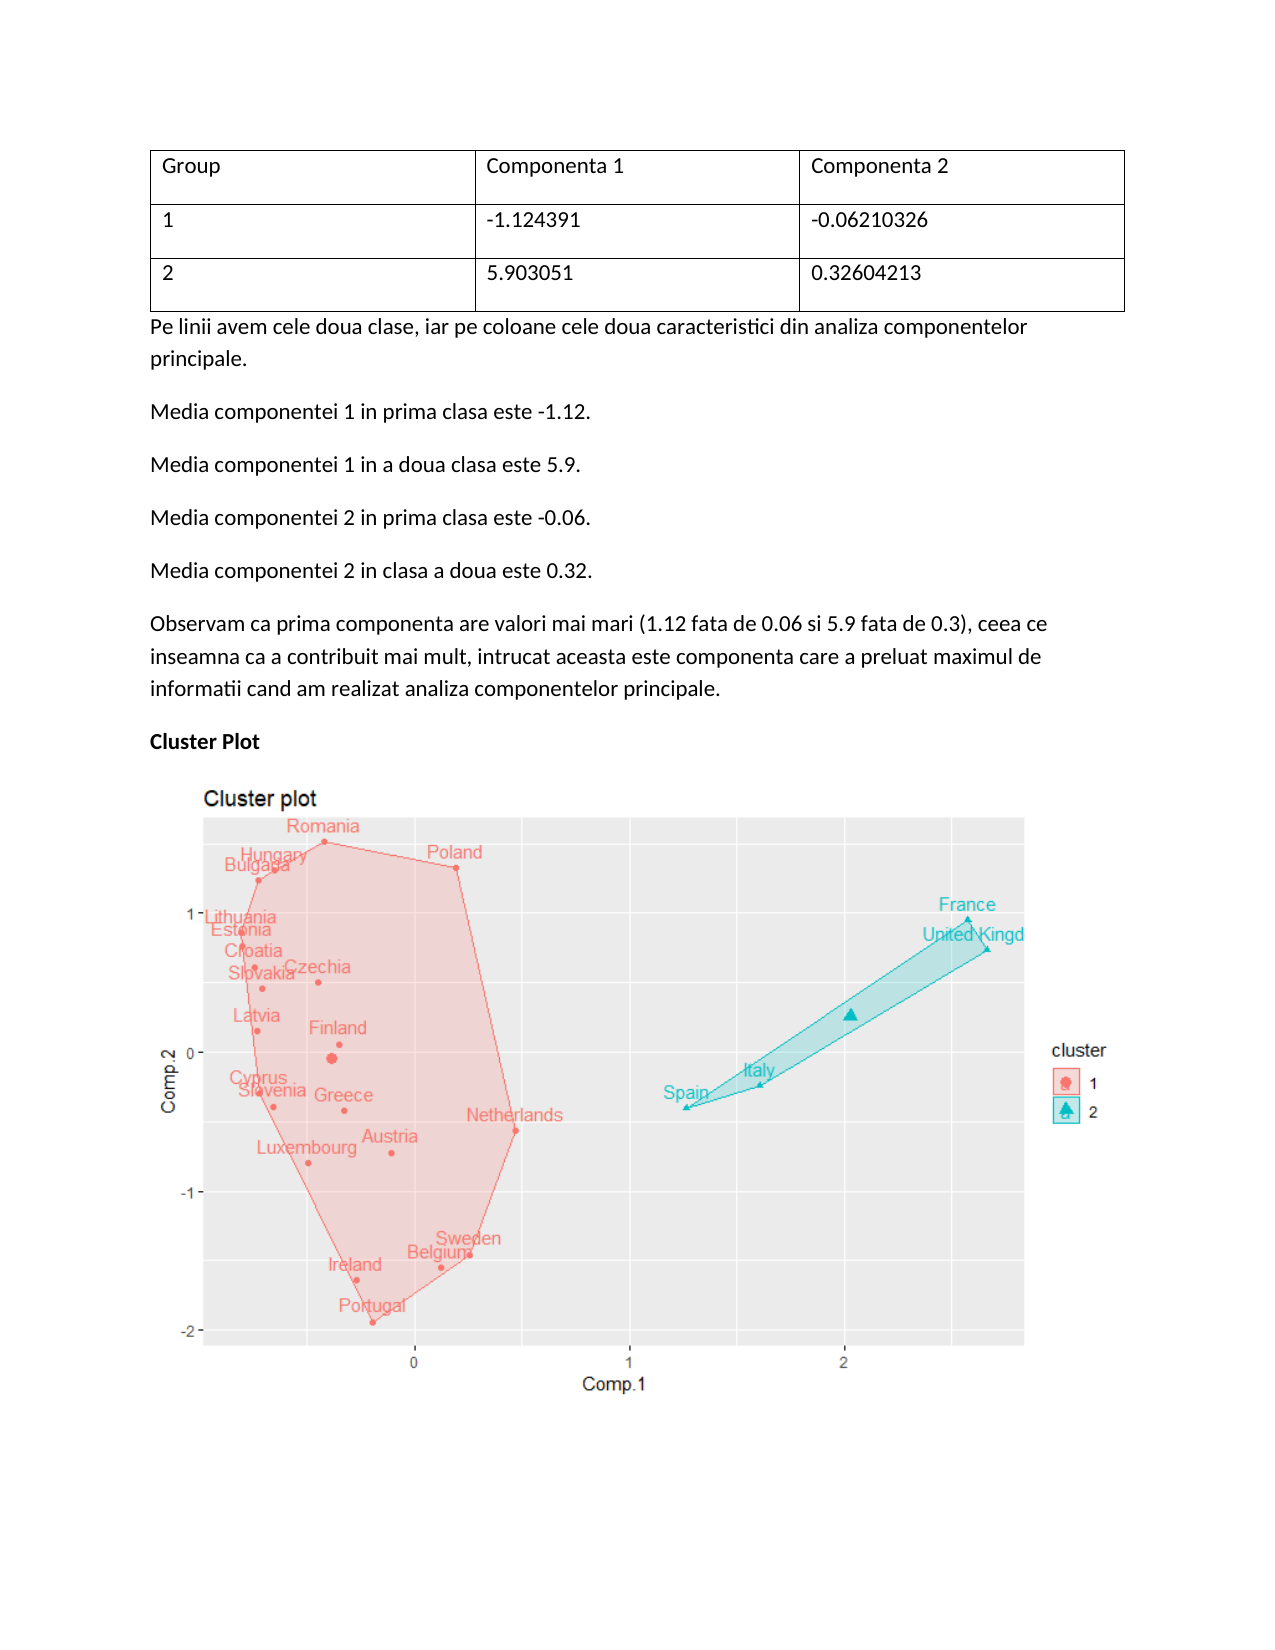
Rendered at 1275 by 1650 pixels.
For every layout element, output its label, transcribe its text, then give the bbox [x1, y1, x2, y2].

picture [150, 780, 1125, 1403]
text Media componentei 1 in prima clasa este -1.12. [150, 397, 1125, 426]
table_header Componenta 2 [800, 151, 1124, 204]
table_cell -1.124391 [476, 205, 799, 257]
text Observam ca prima componenta are valori mai mari (1.12 fata de 0.06 si 5.9 fata de 0.3), ceea ce inseamna ca a contribuit mai mult, intrucat aceasta este componenta care a preluat maximul de informatii cand am realizat analiza componentelor principale. [150, 609, 1125, 702]
table_cell -0.06210326 [800, 205, 1124, 257]
text Media componentei 1 in a doua clasa este 5.9. [150, 451, 1125, 478]
text Cluster Plot [150, 727, 1125, 755]
text Pe linii avem cele doua clase, iar pe coloane cele doua caracteristici din analiza componentelor principale. [150, 312, 1125, 372]
table_cell 1 [151, 205, 475, 257]
table_cell 5.903051 [476, 259, 799, 311]
table_header Group [151, 151, 475, 204]
table_cell 0.32604213 [800, 259, 1124, 311]
text Media componentei 2 in clasa a doua este 0.32. [150, 557, 1125, 584]
table_cell 2 [151, 259, 475, 311]
text Media componentei 2 in prima clasa este -0.06. [150, 503, 1125, 532]
table_header Componenta 1 [476, 151, 799, 204]
